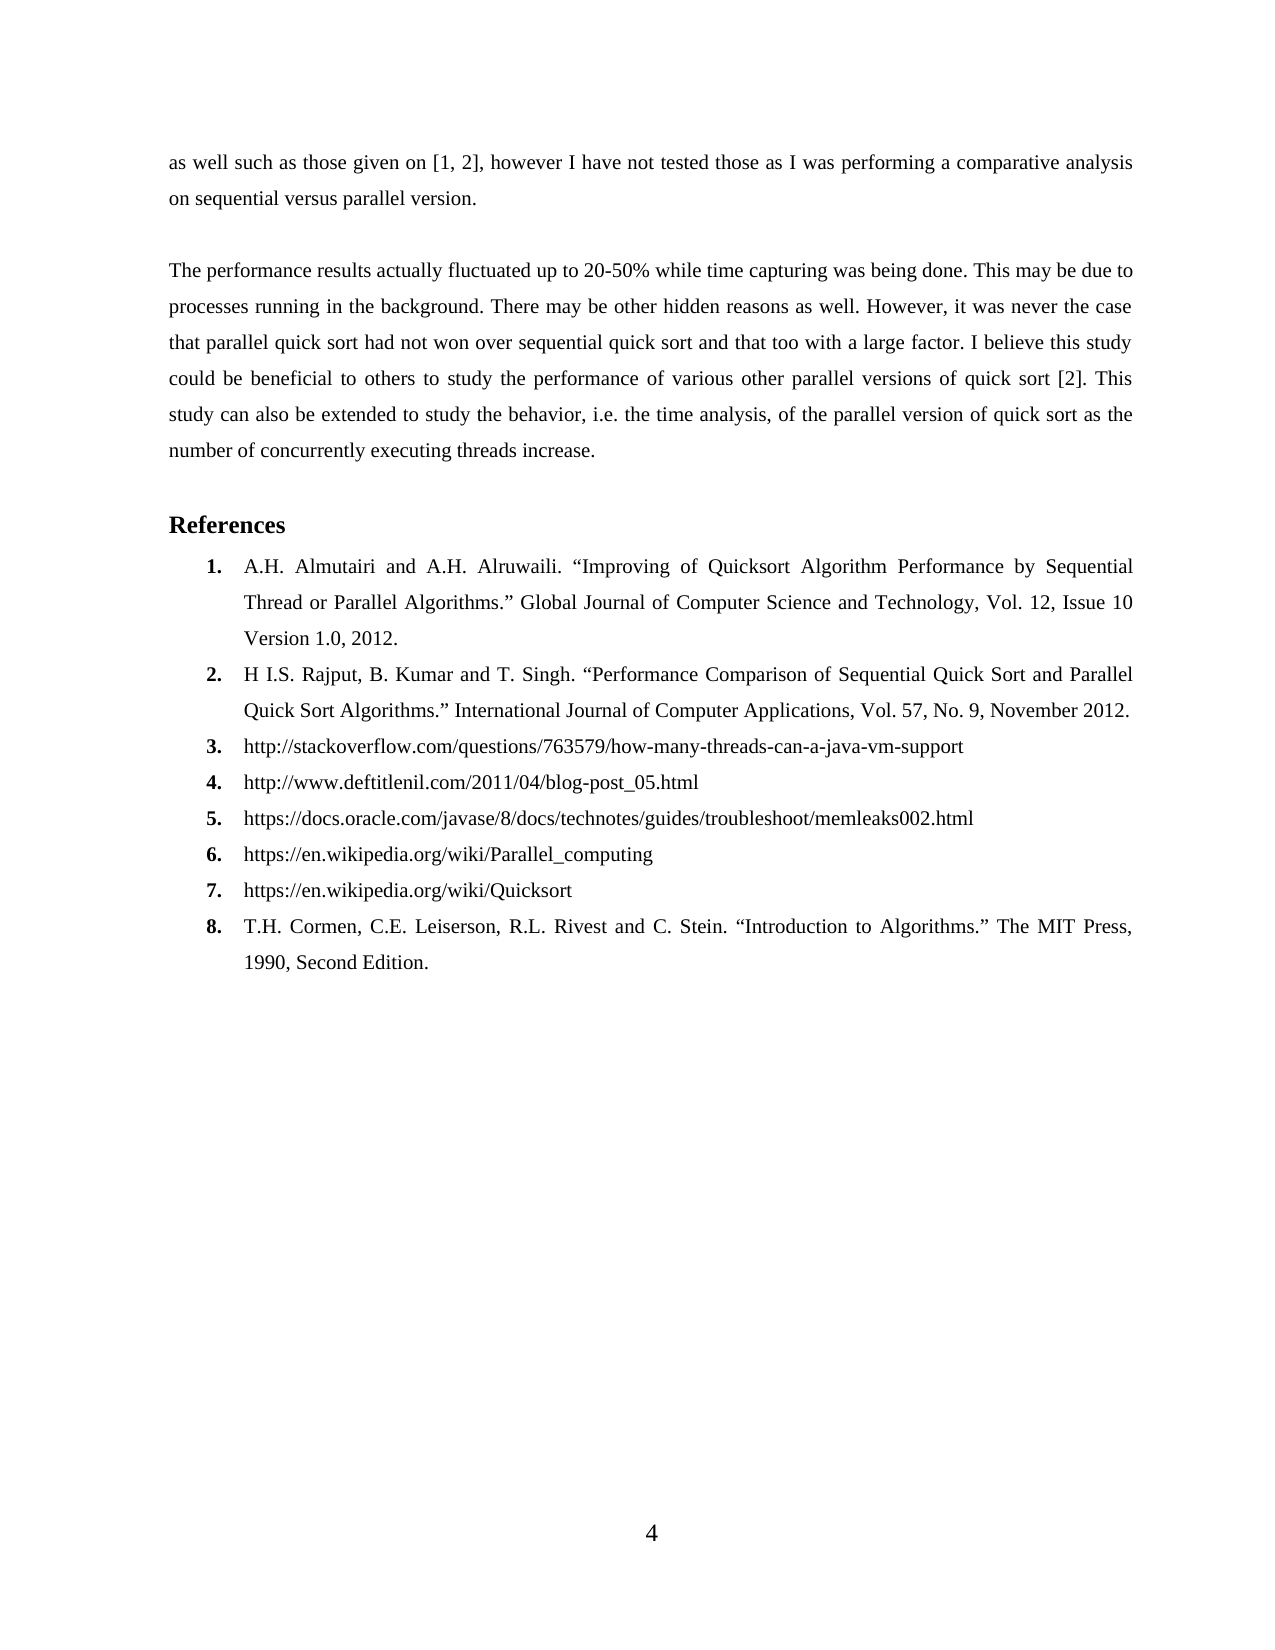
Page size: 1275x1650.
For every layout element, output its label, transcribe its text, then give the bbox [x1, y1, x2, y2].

list References [169, 510, 1134, 539]
list https://docs.oracle.com/javase/8/docs/technotes/guides/troubleshoot/memleaks002.html [206, 806, 1134, 830]
list http://www.deftitlenil.com/2011/04/blog-post_05.html [206, 770, 1134, 794]
list T.H. Cormen, C.E. Leiserson, R.L. Rivest and C. Stein. “Introduction to Algorithms.” The MIT Press, 1990, Second Edition. [206, 914, 1134, 974]
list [169, 150, 1134, 210]
list https://en.wikipedia.org/wiki/Parallel_computing [206, 842, 1134, 866]
list http://stackoverflow.com/questions/763579/how-many-threads-can-a-java-vm-support [206, 734, 1134, 758]
list H I.S. Rajput, B. Kumar and T. Singh. “Performance Comparison of Sequential Quick Sort and Parallel Quick Sort Algorithms.” International Journal of Computer Applications, Vol. 57, No. 9, November 2012. [206, 662, 1134, 722]
list The performance results actually fluctuated up to 20-50% while time capturing was being done. This may be due to processes running in the background. There may be other hidden reasons as well. However, it was never the case that parallel quick sort had not won over sequential quick sort and that too with a large factor. I believe this study could be beneficial to others to study the performance of various other parallel versions of quick sort [2]. This study can also be extended to study the behavior, i.e. the time analysis, of the parallel version of quick sort as the number of concurrently executing threads increase. [169, 258, 1134, 462]
list A.H. Almutairi and A.H. Alruwaili. “Improving of Quicksort Algorithm Performance by Sequential Thread or Parallel Algorithms.” Global Journal of Computer Science and Technology, Vol. 12, Issue 10 Version 1.0, 2012. [206, 553, 1134, 650]
list https://en.wikipedia.org/wiki/Quicksort [206, 878, 1134, 902]
